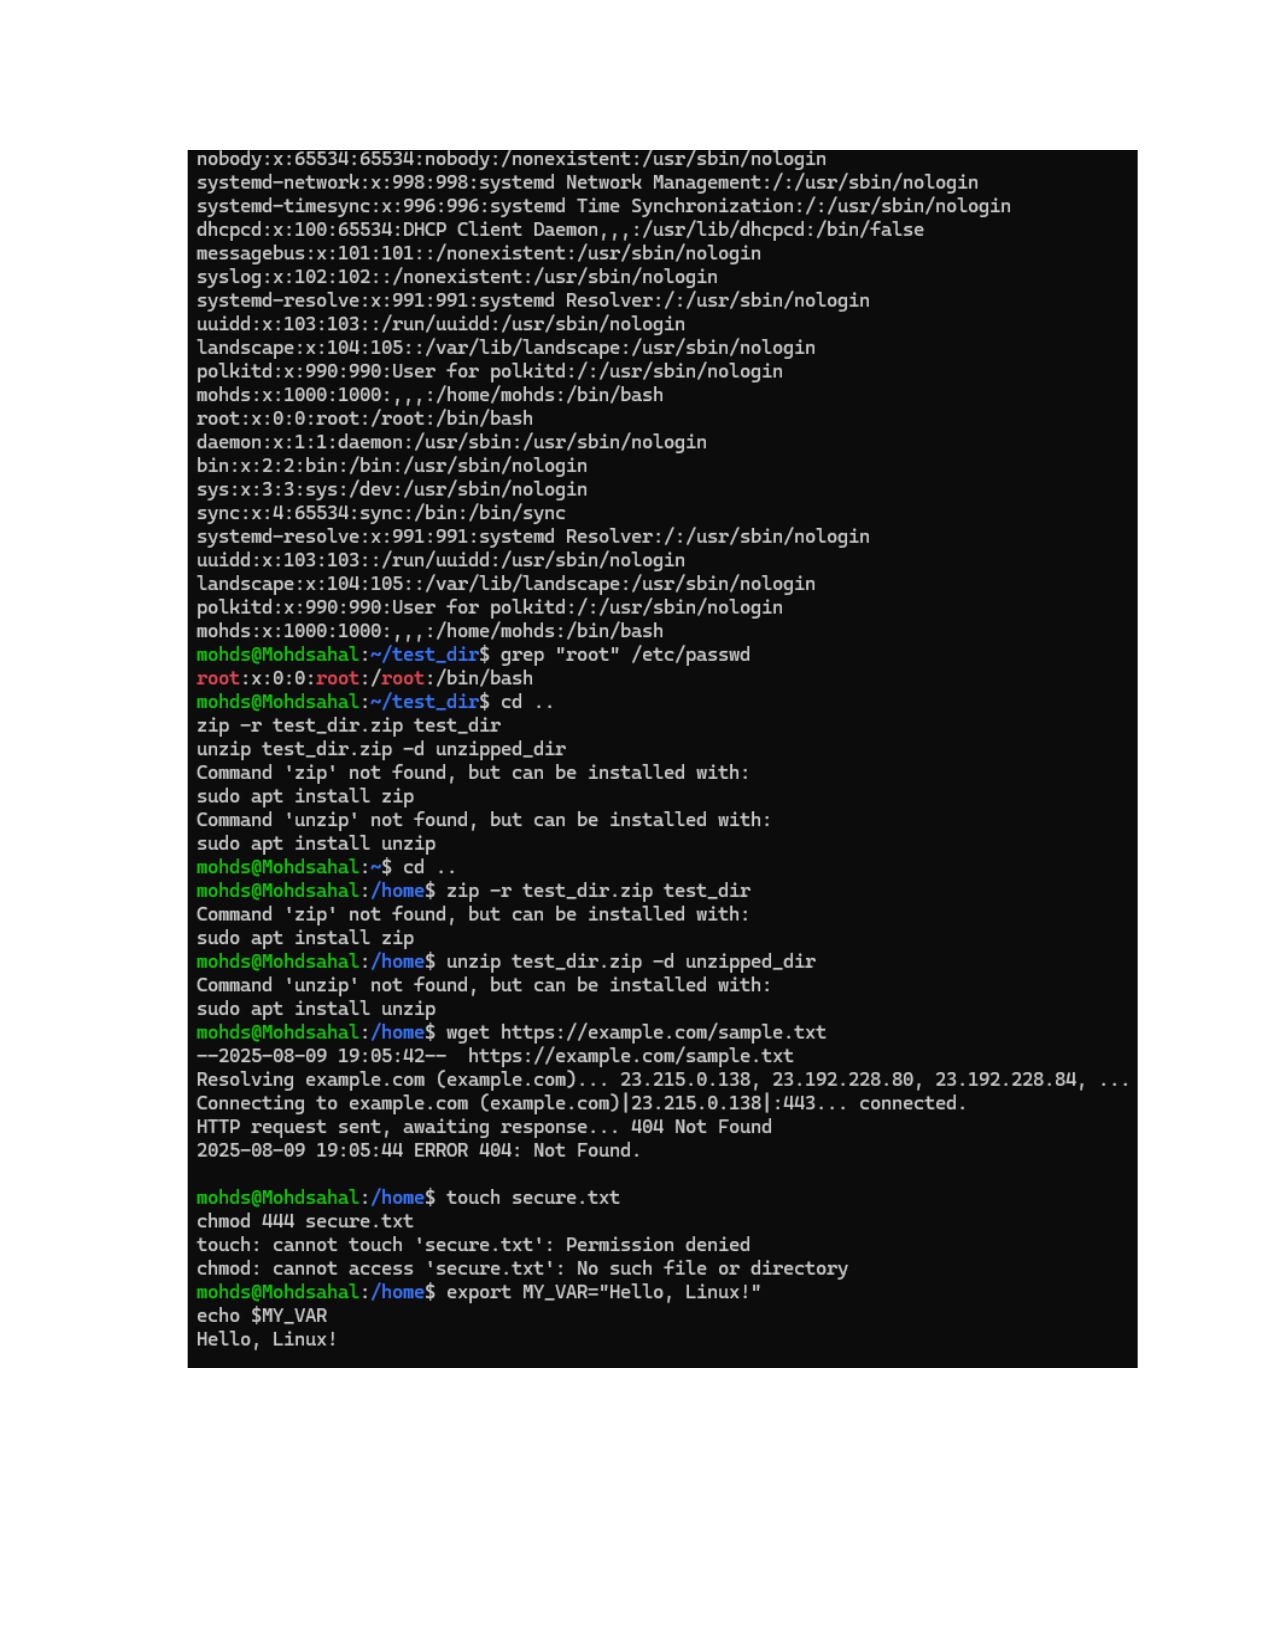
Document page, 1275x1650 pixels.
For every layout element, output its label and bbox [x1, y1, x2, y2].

picture [187, 150, 1138, 1368]
